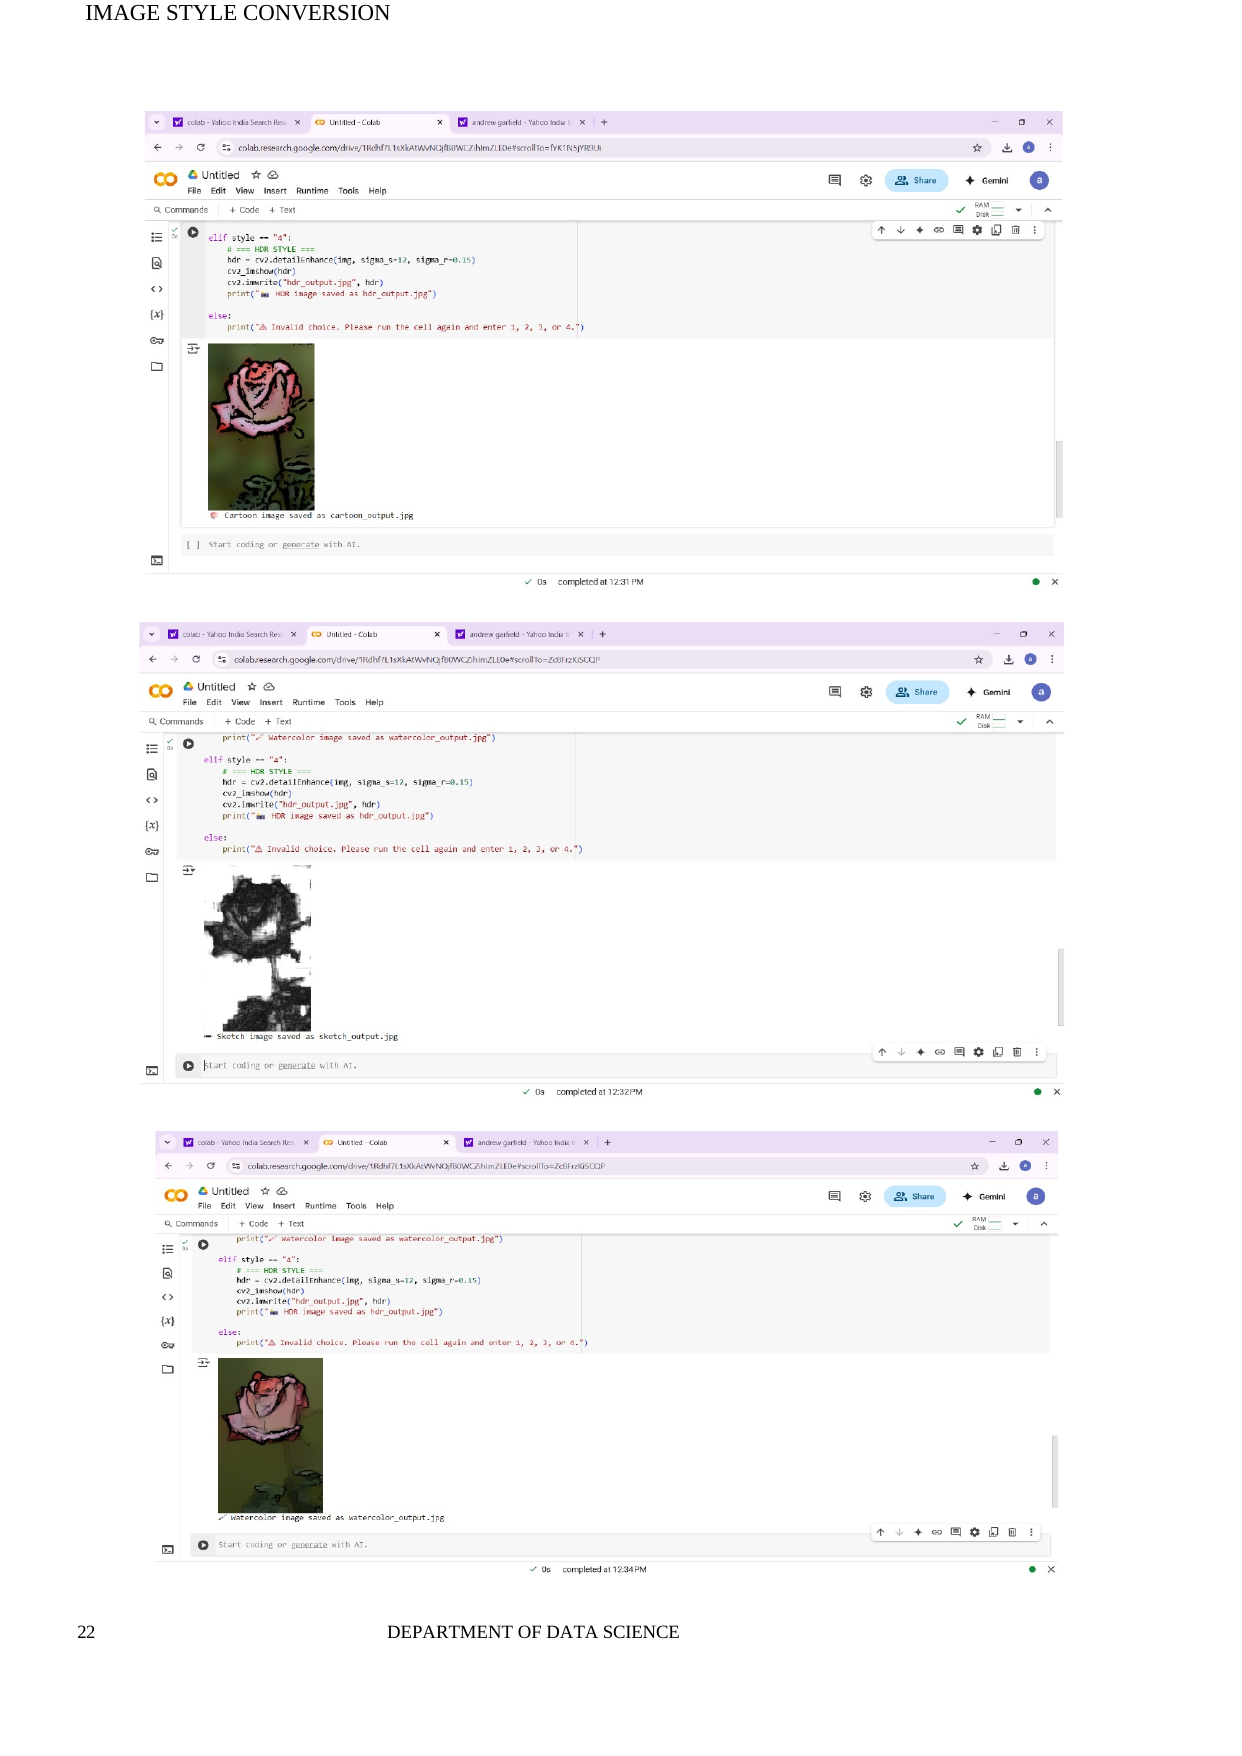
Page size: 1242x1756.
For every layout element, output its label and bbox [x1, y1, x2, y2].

picture [155, 1131, 1059, 1576]
picture [139, 622, 1065, 1099]
picture [144, 111, 1063, 589]
